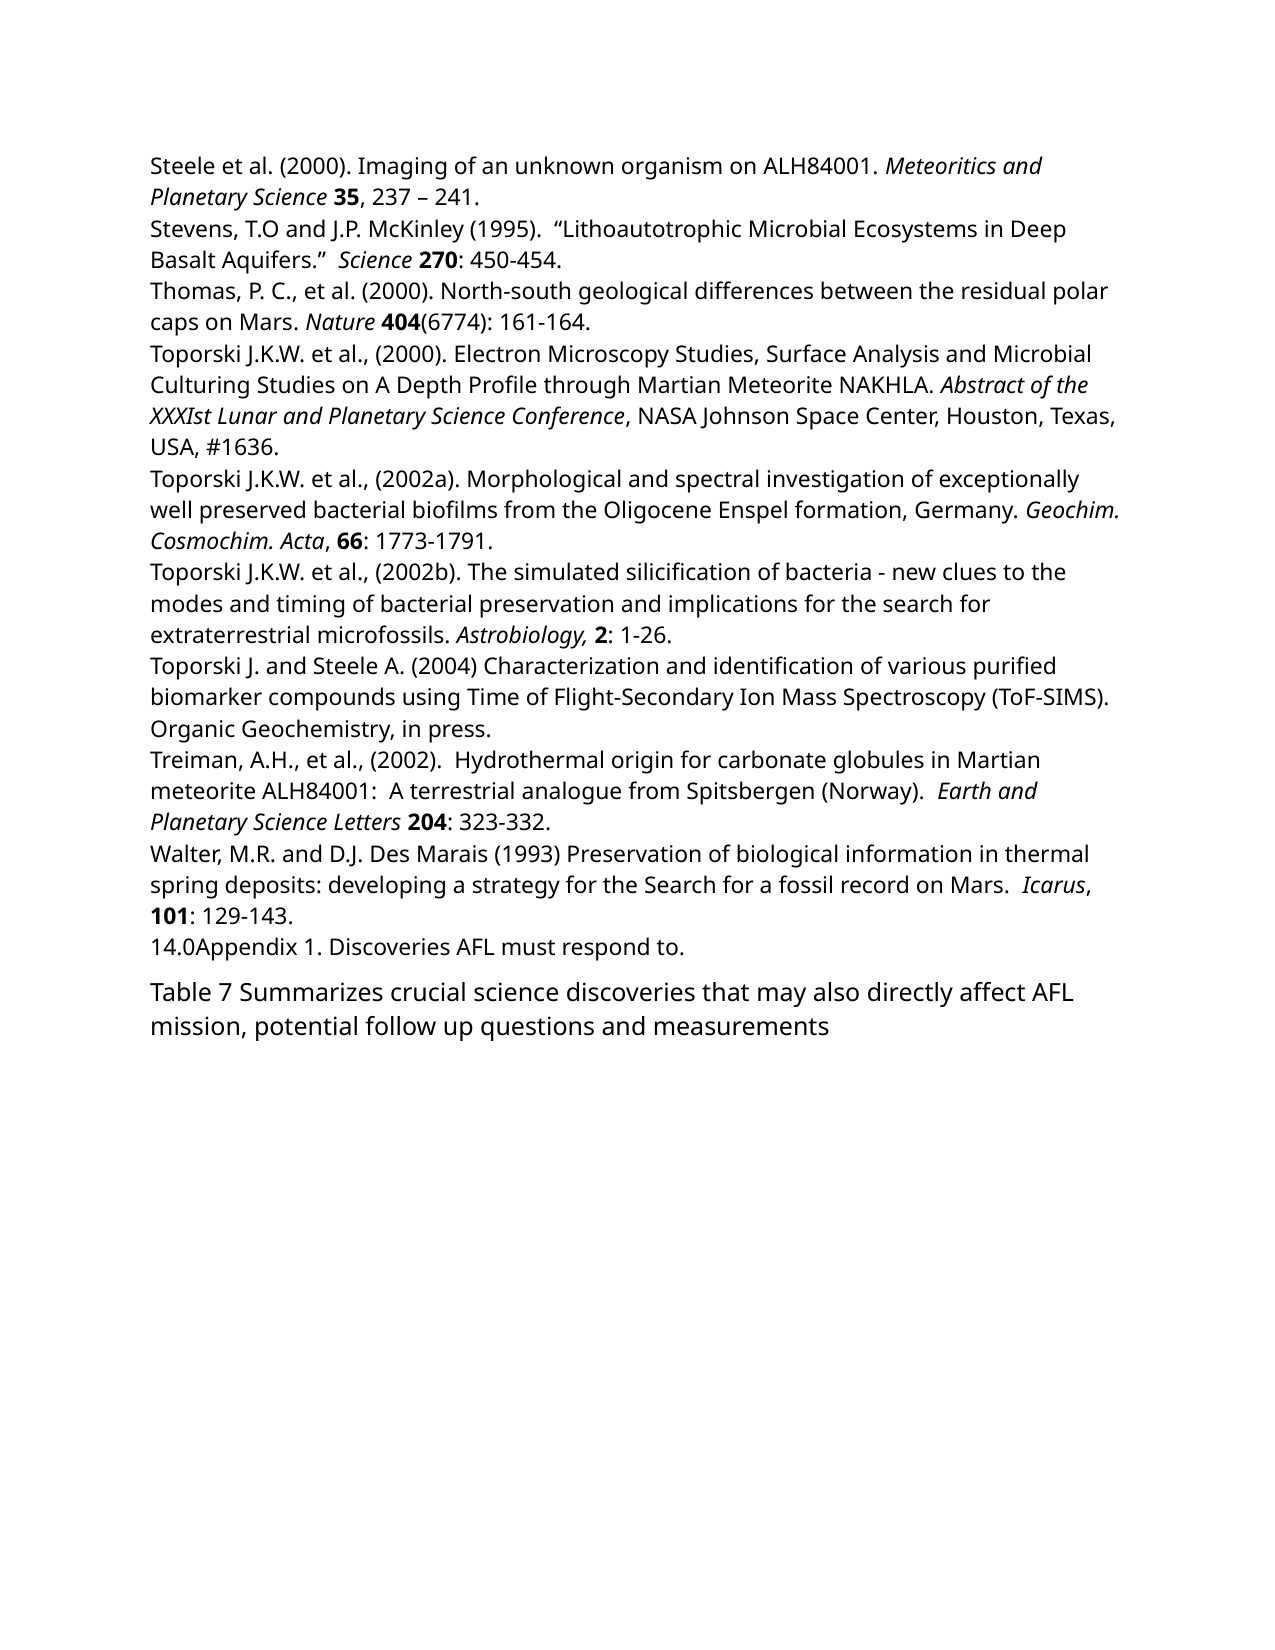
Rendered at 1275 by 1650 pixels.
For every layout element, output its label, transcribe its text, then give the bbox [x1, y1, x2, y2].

text Table 7 Summarizes crucial science discoveries that may also directly affect AFL mission, potential follow up questions and measurements [150, 975, 1125, 1043]
